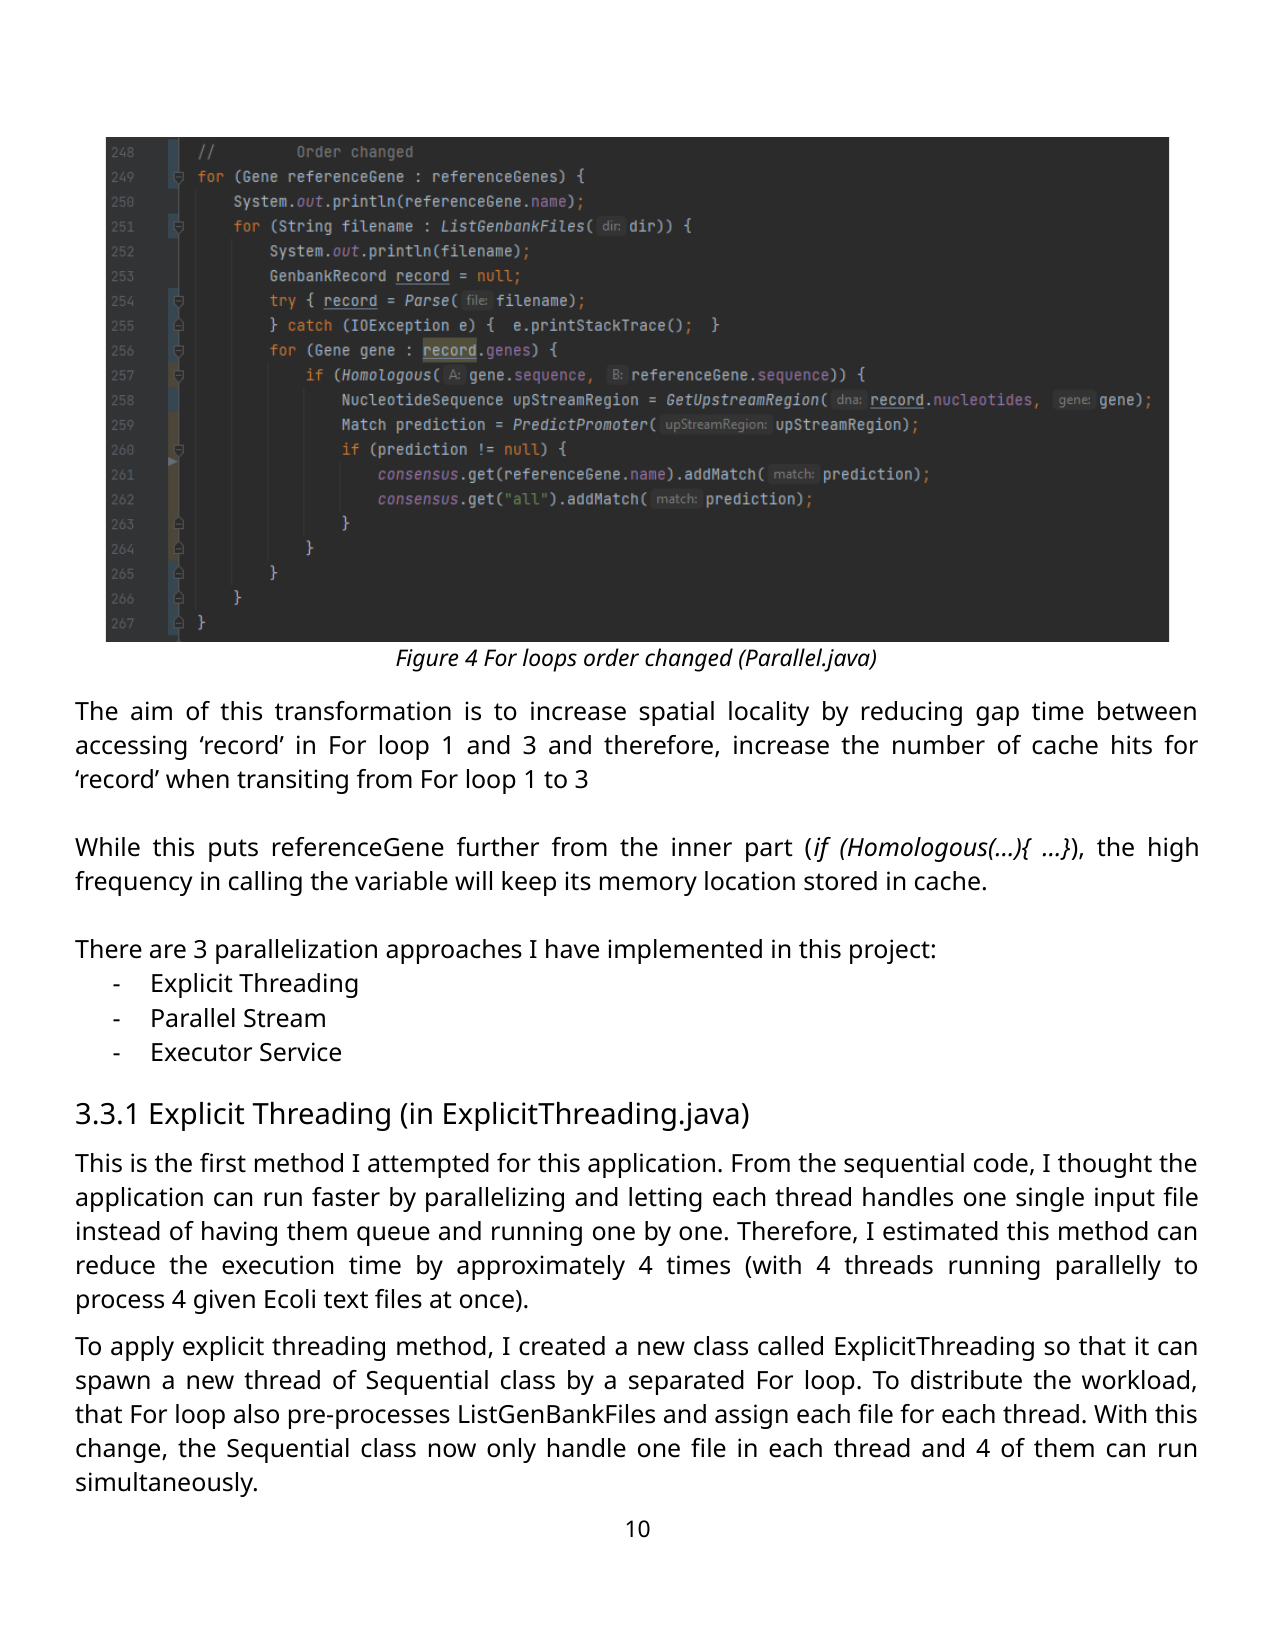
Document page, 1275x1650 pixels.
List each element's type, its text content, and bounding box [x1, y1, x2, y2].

text There are 3 parallelization approaches I have implemented in this project: [75, 932, 1200, 966]
list Executor Service [112, 1034, 1200, 1068]
list Explicit Threading [112, 966, 1200, 1000]
text This is the first method I attempted for this application. From the sequential code, I thought the application can run faster by parallelizing and letting each thread handles one single input file instead of having them queue and running one by one. Therefore, I estimated this method can reduce the execution time by approximately 4 times (with 4 threads running parallelly to process 4 given Ecoli text files at once). [75, 1146, 1200, 1316]
list Parallel Stream [112, 1000, 1200, 1034]
text While this puts referenceGene further from the inner part (if (Homologous(…){ …}), the high frequency in calling the variable will keep its memory location stored in cache. [75, 830, 1200, 898]
text The aim of this transformation is to increase spatial locality by reducing gap time between accessing ‘record’ in For loop 1 and 3 and therefore, increase the number of cache hits for ‘record’ when transiting from For loop 1 to 3 [75, 694, 1200, 796]
text Figure 4 For loops order changed (Parallel.java) [75, 642, 1200, 673]
text 3.3.1 Explicit Threading (in ExplicitThreading.java) [75, 1093, 1200, 1133]
picture [105, 137, 1170, 642]
text To apply explicit threading method, I created a new class called ExplicitThreading so that it can spawn a new thread of Sequential class by a separated For loop. To distribute the workload, that For loop also pre-processes ListGenBankFiles and assign each file for each thread. With this change, the Sequential class now only handle one file in each thread and 4 of them can run simultaneously. [75, 1328, 1200, 1499]
